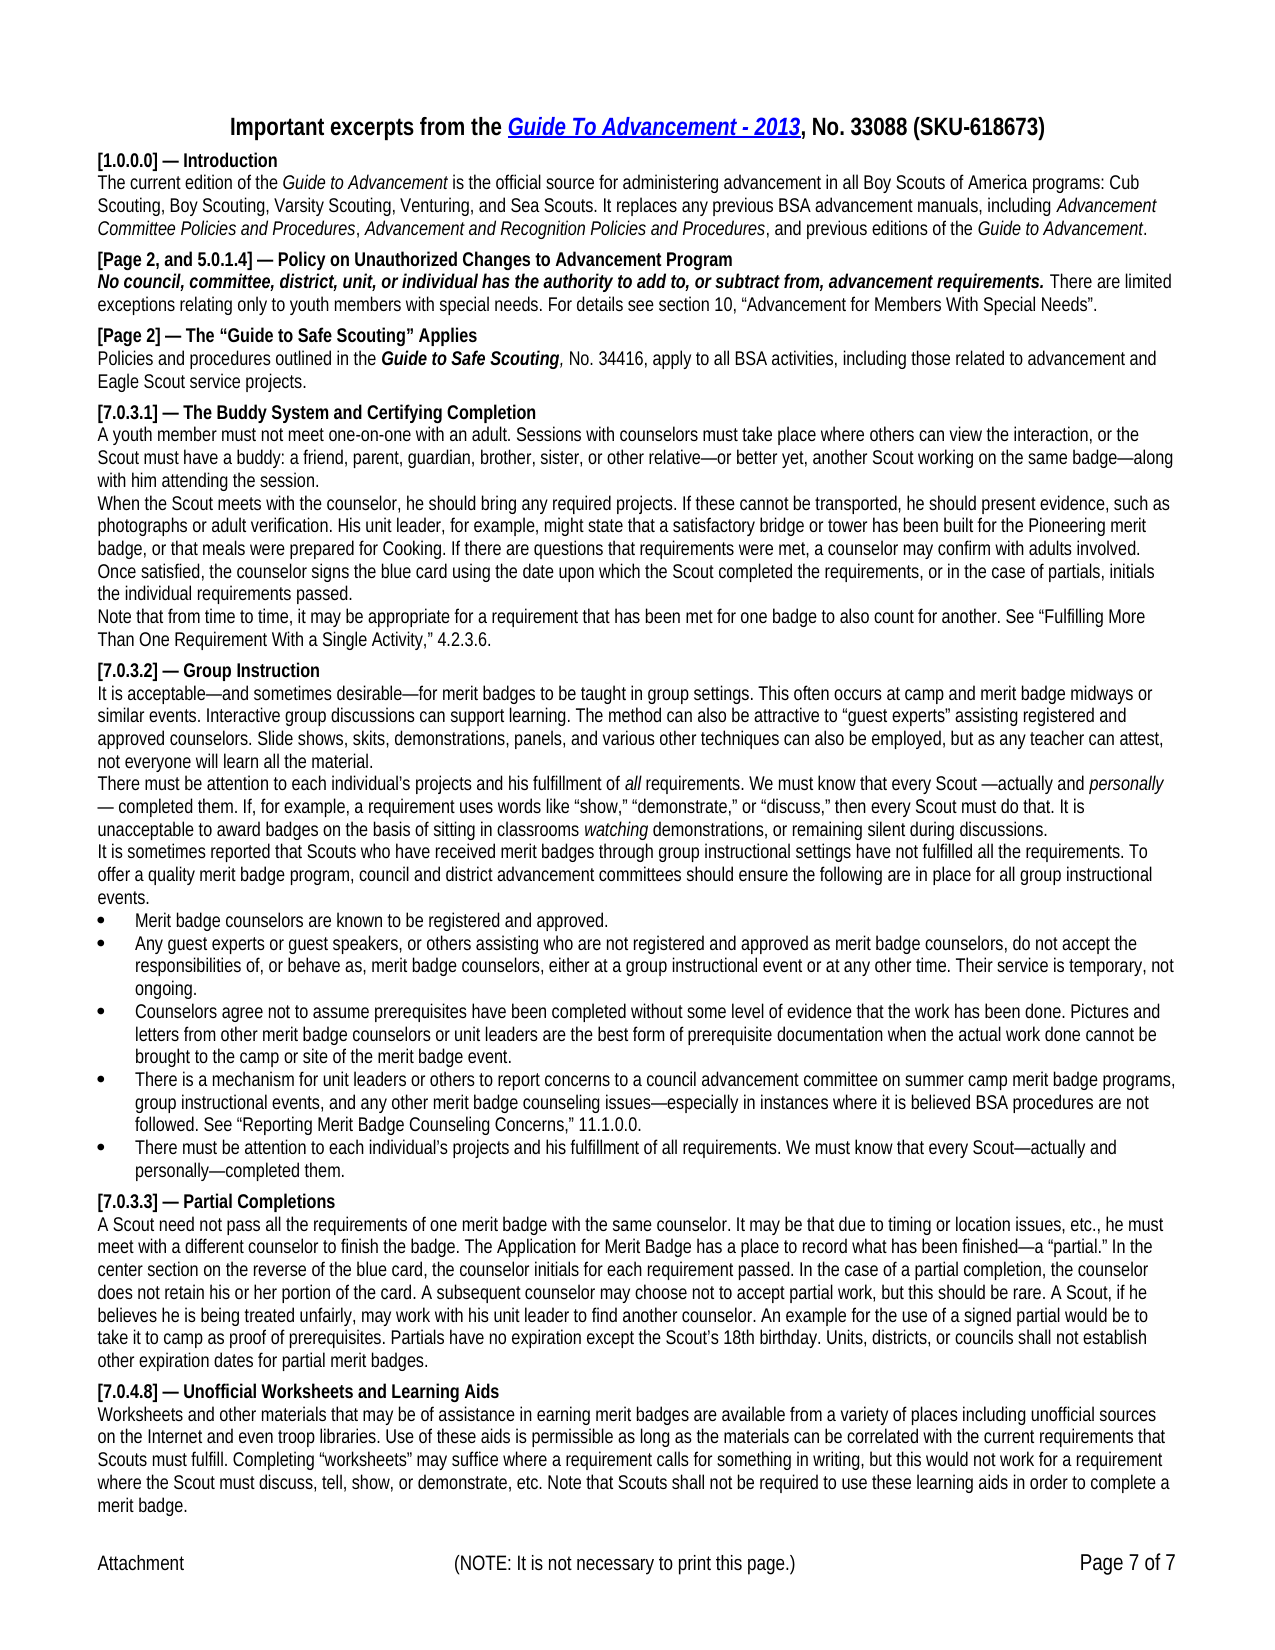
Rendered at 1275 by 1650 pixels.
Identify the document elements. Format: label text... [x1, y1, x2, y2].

text No council, committee, district, unit, or individual has the authority to add to, or subtract from, advancement requirements. There are limited exceptions relating only to youth members with special needs. For details see section 10, “Advancement for Members With Special Needs”. [97, 270, 1177, 316]
list There is a mechanism for unit leaders or others to report concerns to a council advancement committee on summer camp merit badge programs, group instructional events, and any other merit badge counseling issues—especially in instances where it is believed BSA procedures are not followed. See “Reporting Merit Badge Counseling Concerns,” 11.1.0.0. [97, 1068, 1177, 1136]
text [1.0.0.0] — Introduction [97, 148, 1177, 171]
text [7.0.3.2] — Group Instruction [97, 659, 1177, 681]
text [Page 2, and 5.0.1.4] — Policy on Unauthorized Changes to Advancement Program [97, 248, 1177, 270]
text The current edition of the Guide to Advancement is the official source for administering advancement in all Boy Scouts of America programs: Cub Scouting, Boy Scouting, Varsity Scouting, Venturing, and Sea Scouts. It replaces any previous BSA advancement manuals, including Advancement Committee Policies and Procedures, Advancement and Recognition Policies and Procedures, and previous editions of the Guide to Advancement. [97, 171, 1177, 239]
text When the Scout meets with the counselor, he should bring any required projects. If these cannot be transported, he should present evidence, such as photographs or adult verification. His unit leader, for example, might state that a satisfactory bridge or tower has been built for the Pioneering merit badge, or that meals were prepared for Cooking. If there are questions that requirements were met, a counselor may confirm with adults involved. Once satisfied, the counselor signs the blue card using the date upon which the Scout completed the requirements, or in the case of partials, initials the individual requirements passed. [97, 491, 1177, 605]
text There must be attention to each individual’s projects and his fulfillment of all requirements. We must know that every Scout —actually and personally— completed them. If, for example, a requirement uses words like “show,” “demonstrate,” or “discuss,” then every Scout must do that. It is unacceptable to award badges on the basis of sitting in classrooms watching demonstrations, or remaining silent during discussions. [97, 772, 1177, 840]
list There must be attention to each individual’s projects and his fulfillment of all requirements. We must know that every Scout—actually and personally—completed them. [97, 1136, 1177, 1182]
text Policies and procedures outlined in the Guide to Safe Scouting, No. 34416, apply to all BSA activities, including those related to advancement and Eagle Scout service projects. [97, 347, 1177, 392]
text Note that from time to time, it may be appropriate for a requirement that has been met for one badge to also count for another. See “Fulfilling More Than One Requirement With a Single Activity,” 4.2.3.6. [97, 605, 1177, 650]
list Merit badge counselors are known to be registered and approved. [97, 908, 1177, 931]
text A Scout need not pass all the requirements of one merit badge with the same counselor. It may be that due to timing or location issues, etc., he must meet with a different counselor to finish the badge. The Application for Merit Badge has a place to record what has been finished—a “partial.” In the center section on the reverse of the blue card, the counselor initials for each requirement passed. In the case of a partial completion, the counselor does not retain his or her portion of the card. A subsequent counselor may choose not to accept partial work, but this should be rare. A Scout, if he believes he is being treated unfairly, may work with his unit leader to find another counselor. An example for the use of a signed partial would be to take it to camp as proof of prerequisites. Partials have no expiration except the Scout’s 18th birthday. Units, districts, or councils shall not establish other expiration dates for partial merit badges. [97, 1213, 1177, 1372]
text [7.0.4.8] — Unofficial Worksheets and Learning Aids [97, 1380, 1177, 1403]
text [Page 2] — The “Guide to Safe Scouting” Applies [97, 324, 1177, 347]
text Worksheets and other materials that may be of assistance in earning merit badges are available from a variety of places including unofficial sources on the Internet and even troop libraries. Use of these aids is permissible as long as the materials can be correlated with the current requirements that Scouts must fulfill. Completing “worksheets” may suffice where a requirement calls for something in writing, but this would not work for a requirement where the Scout must discuss, tell, show, or demonstrate, etc. Note that Scouts shall not be required to use these learning aids in order to complete a merit badge. [97, 1403, 1177, 1516]
text Important excerpts from the Guide To Advancement - 2013, No. 33088 (SKU-618673) [97, 112, 1177, 140]
text It is sometimes reported that Scouts who have received merit badges through group instructional settings have not fulfilled all the requirements. To offer a quality merit badge program, council and district advancement committees should ensure the following are in place for all group instructional events. [97, 840, 1177, 908]
list Counselors agree not to assume prerequisites have been completed without some level of evidence that the work has been done. Pictures and letters from other merit badge counselors or unit leaders are the best form of prerequisite documentation when the actual work done cannot be brought to the camp or site of the merit badge event. [97, 999, 1177, 1068]
text A youth member must not meet one-on-one with an adult. Sessions with counselors must take place where others can view the interaction, or the Scout must have a buddy: a friend, parent, guardian, brother, sister, or other relative—or better yet, another Scout working on the same badge—along with him attending the session. [97, 423, 1177, 491]
text [7.0.3.3] — Partial Completions [97, 1190, 1177, 1213]
text It is acceptable—and sometimes desirable—for merit badges to be taught in group settings. This often occurs at camp and merit badge midways or similar events. Interactive group discussions can support learning. The method can also be attractive to “guest experts” assisting registered and approved counselors. Slide shows, skits, demonstrations, panels, and various other techniques can also be employed, but as any teacher can attest, not everyone will learn all the material. [97, 681, 1177, 772]
text [7.0.3.1] — The Buddy System and Certifying Completion [97, 401, 1177, 423]
list Any guest experts or guest speakers, or others assisting who are not registered and approved as merit badge counselors, do not accept the responsibilities of, or behave as, merit badge counselors, either at a group instructional event or at any other time. Their service is temporary, not ongoing. [97, 931, 1177, 999]
